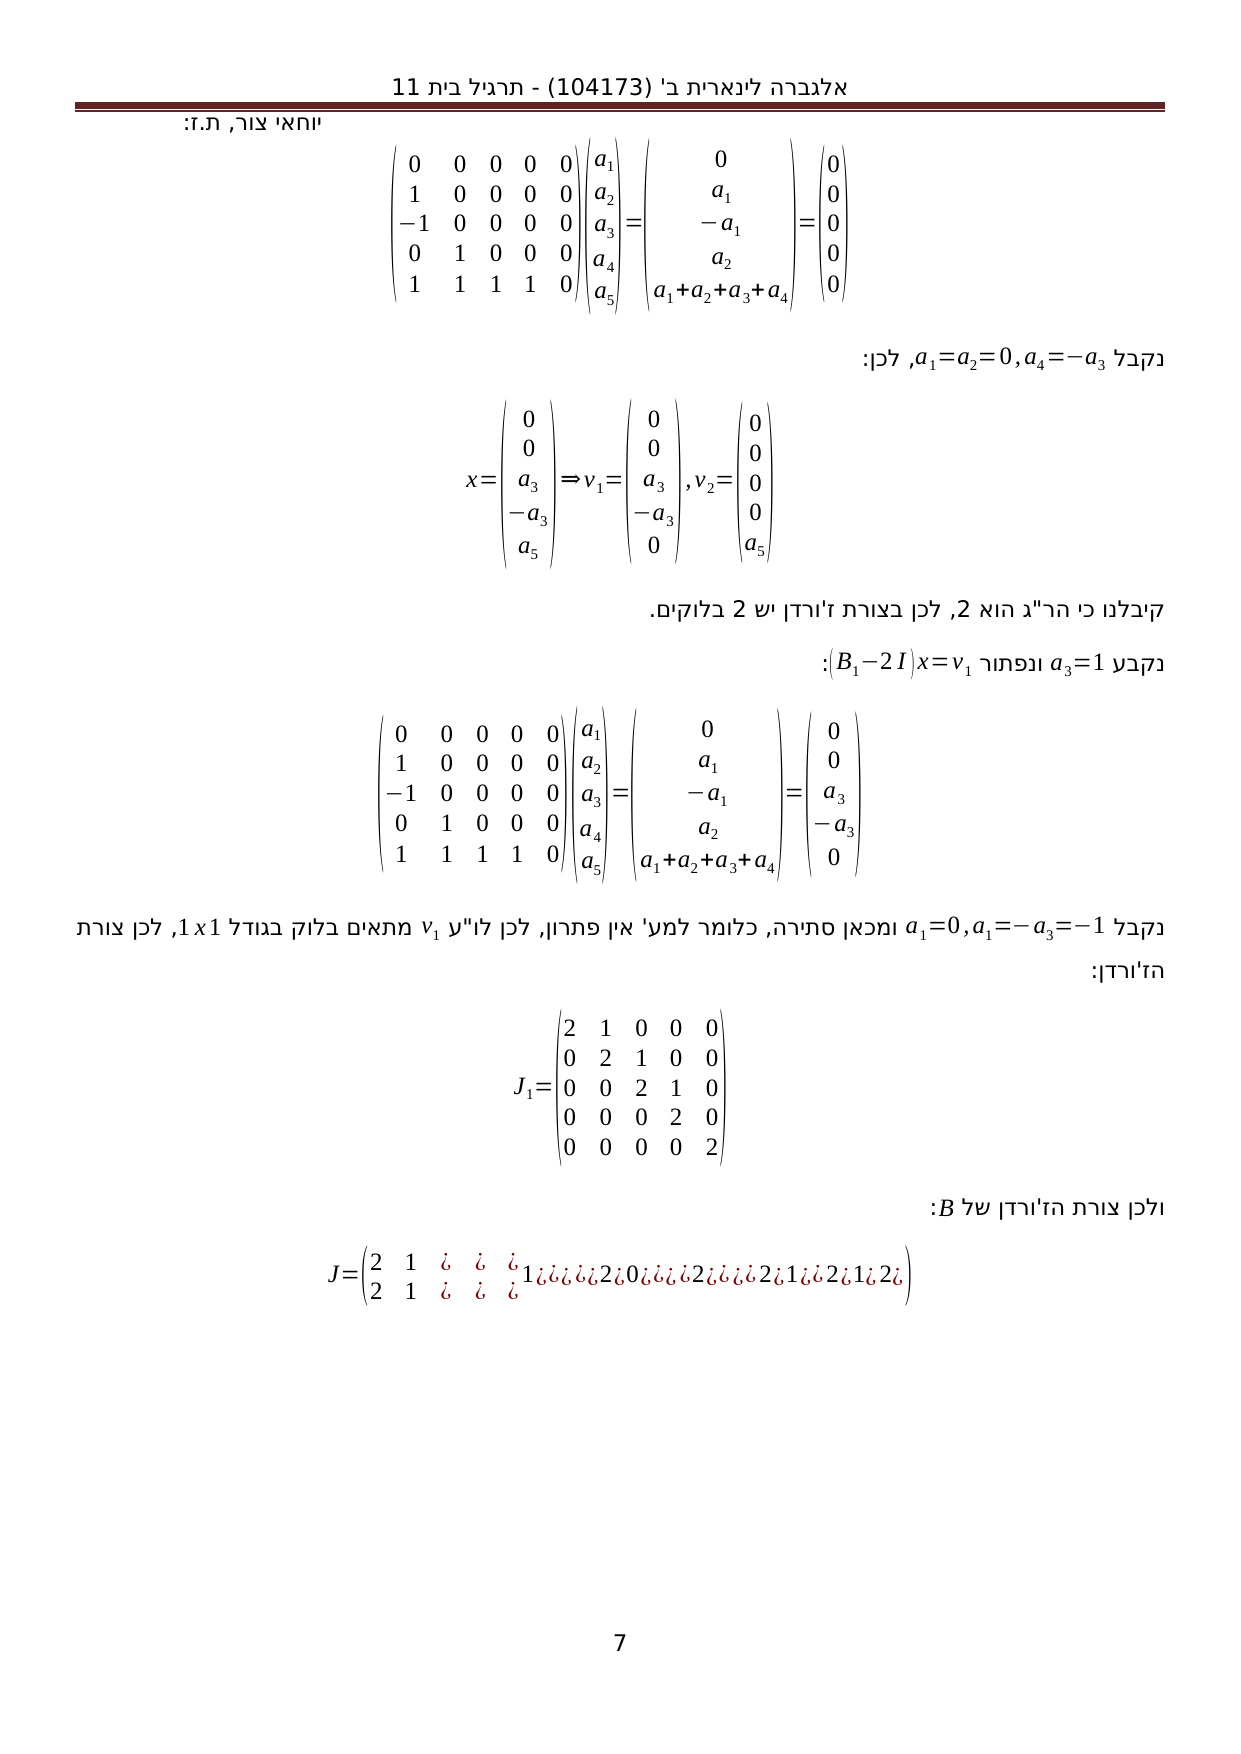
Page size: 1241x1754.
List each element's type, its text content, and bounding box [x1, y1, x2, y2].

text ולכן צורת הז'ורדן של : [75, 1194, 1165, 1222]
text נקבל ומכאן סתירה, כלומר למע' אין פתרון, לכן לו"ע מתאים בלוק בגודל , לכן צורת הז'ורדן: [75, 912, 1165, 983]
text קיבלנו כי הר"ג הוא 2, לכן בצורת ז'ורדן יש 2 בלוקים. [75, 597, 1165, 623]
text נקבע ונפתור : [75, 647, 1165, 681]
text נקבל , לכן: [75, 342, 1165, 374]
